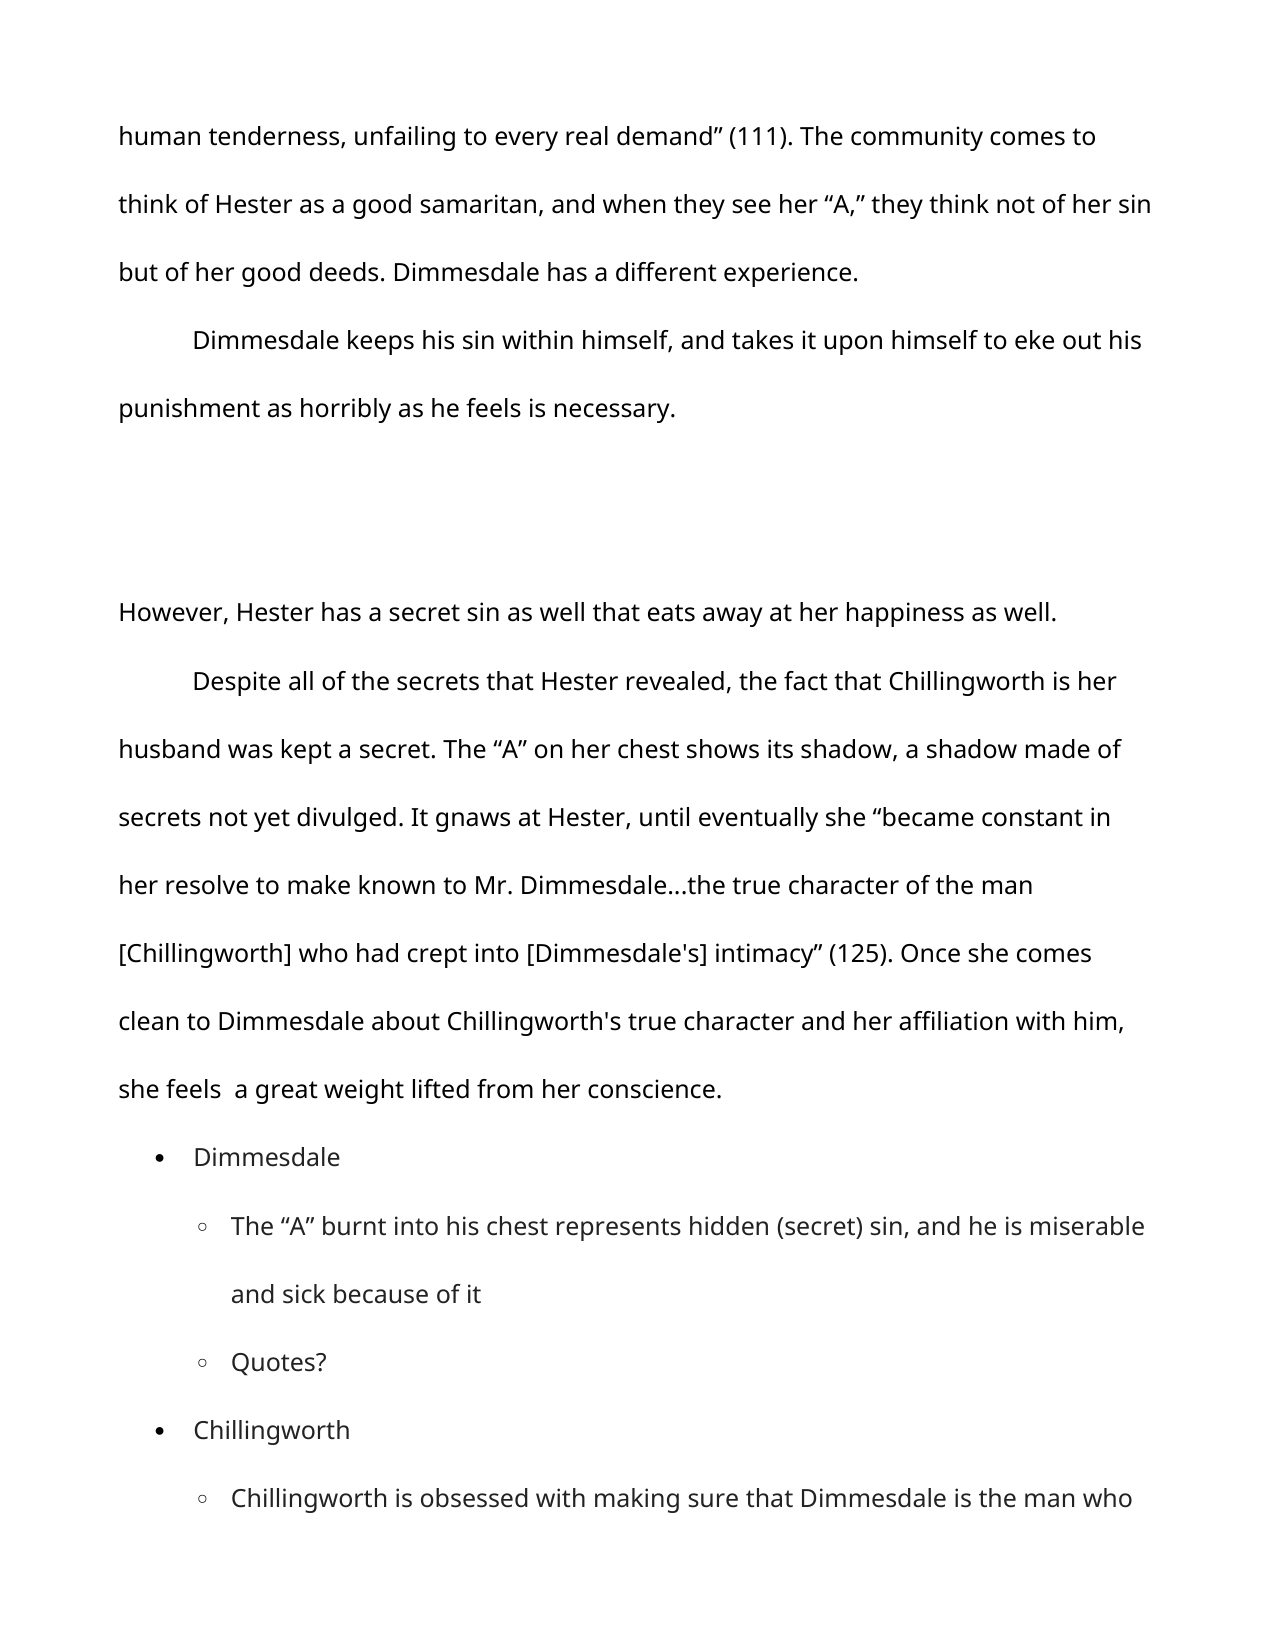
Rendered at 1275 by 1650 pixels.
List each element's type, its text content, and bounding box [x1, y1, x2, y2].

text Despite all of the secrets that Hester revealed, the fact that Chillingworth is her husband was kept a secret. The “A” on her chest shows its shadow, a shadow made of secrets not yet divulged. It gnaws at Hester, until eventually she “became constant in her resolve to make known to Mr. Dimmesdale...the true character of the man [Chillingworth] who had crept into [Dimmesdale's] intimacy” (125). Once she comes clean to Dimmesdale about Chillingworth's true character and her affiliation with him, she feels a great weight lifted from her conscience. [118, 663, 1157, 1106]
list Chillingworth [156, 1412, 1157, 1447]
text However, Hester has a secret sin as well that eats away at her happiness as well. [118, 595, 1157, 629]
list Quotes? [193, 1344, 1157, 1378]
list Dimmesdale [156, 1140, 1157, 1174]
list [193, 1481, 1157, 1515]
text Dimmesdale keeps his sin within himself, and takes it upon himself to eke out his punishment as horribly as he feels is necessary. [118, 322, 1157, 425]
list The “A” burnt into his chest represents hidden (secret) sin, and he is miserable and sick because of it [193, 1208, 1157, 1310]
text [118, 118, 1157, 288]
